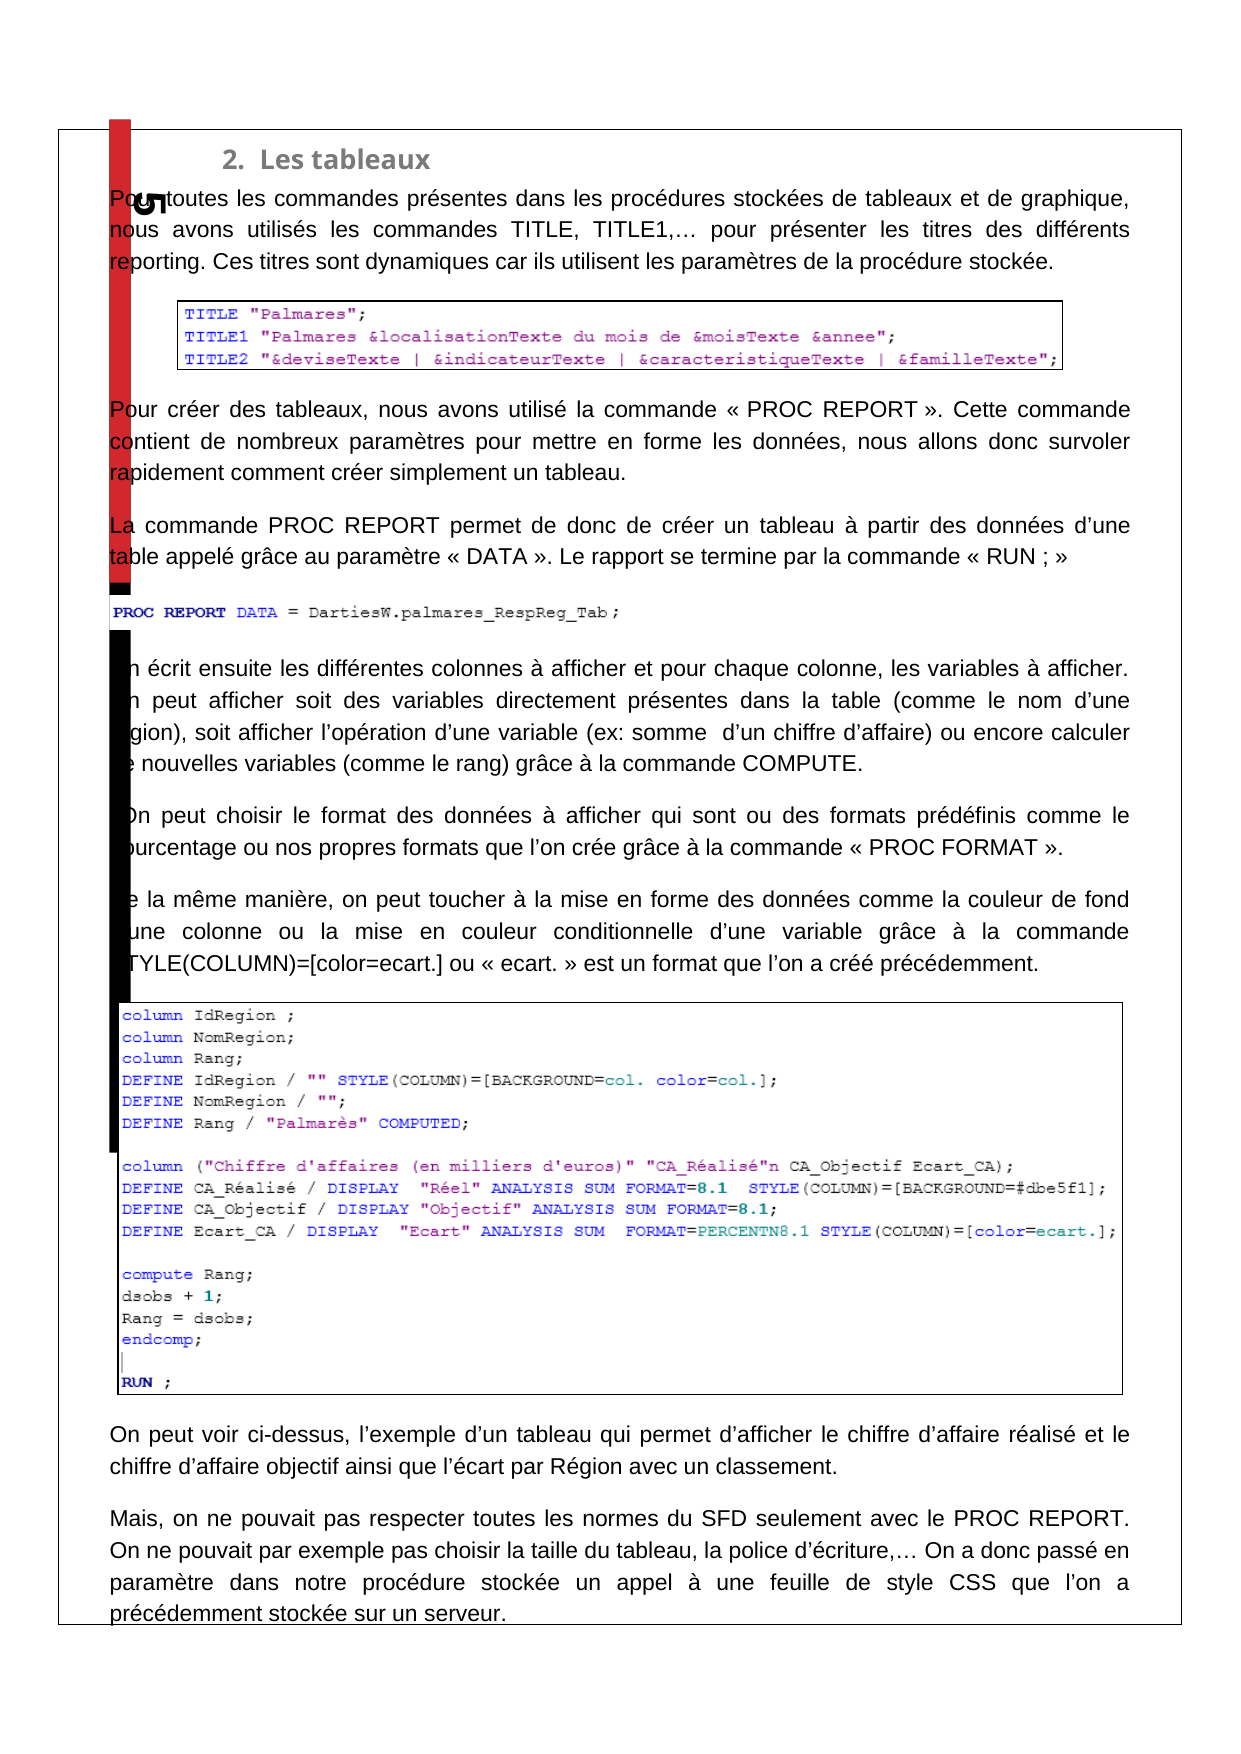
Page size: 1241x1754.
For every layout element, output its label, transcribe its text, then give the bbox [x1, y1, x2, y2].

text Pour créer des tableaux, nous avons utilisé la commande « PROC REPORT ». Cette commande contient de nombreux paramètres pour mettre en forme les données, nous allons donc survoler rapidement comment créer simplement un tableau. [109, 396, 1131, 486]
picture [109, 595, 1132, 630]
picture [178, 302, 1062, 369]
text La commande PROC REPORT permet de donc de créer un tableau à partir des données d’une table appelé grâce au paramètre « DATA ». Le rapport se termine par la commande « RUN ; » [109, 512, 1131, 569]
subtitle Les tableaux [222, 140, 1131, 177]
text De la même manière, on peut toucher à la mise en forme des données comme la couleur de fond d’une colonne ou la mise en couleur conditionnelle d’une variable grâce à la commande STYLE(COLUMN)=[color=ecart.] ou « ecart. » est un format que l’on a créé précédemment. [109, 886, 1131, 976]
text Mais, on ne pouvait pas respecter toutes les normes du SFD seulement avec le PROC REPORT. On ne pouvait par exemple pas choisir la taille du tableau, la police d’écriture,… On a donc passé en paramètre dans notre procédure stockée un appel à une feuille de style CSS que l’on a précédemment stockée sur un serveur. [109, 1505, 1131, 1626]
picture [119, 1003, 1122, 1394]
text Pour toutes les commandes présentes dans les procédures stockées de tableaux et de graphique, nous avons utilisés les commandes TITLE, TITLE1,… pour présenter les titres des différents reporting. Ces titres sont dynamiques car ils utilisent les paramètres de la procédure stockée. [109, 184, 1131, 274]
text On peut choisir le format des données à afficher qui sont ou des formats prédéfinis comme le pourcentage ou nos propres formats que l’on crée grâce à la commande « PROC FORMAT ». [109, 802, 1131, 860]
text On peut voir ci-dessus, l’exemple d’un tableau qui permet d’afficher le chiffre d’affaire réalisé et le chiffre d’affaire objectif ainsi que l’écart par Région avec un classement. [109, 1421, 1131, 1479]
text On écrit ensuite les différentes colonnes à afficher et pour chaque colonne, les variables à afficher. On peut afficher soit des variables directement présentes dans la table (comme le nom d’une région), soit afficher l’opération d’une variable (ex: somme d’un chiffre d’affaire) ou encore calculer de nouvelles variables (comme le rang) grâce à la commande COMPUTE. [109, 655, 1131, 776]
